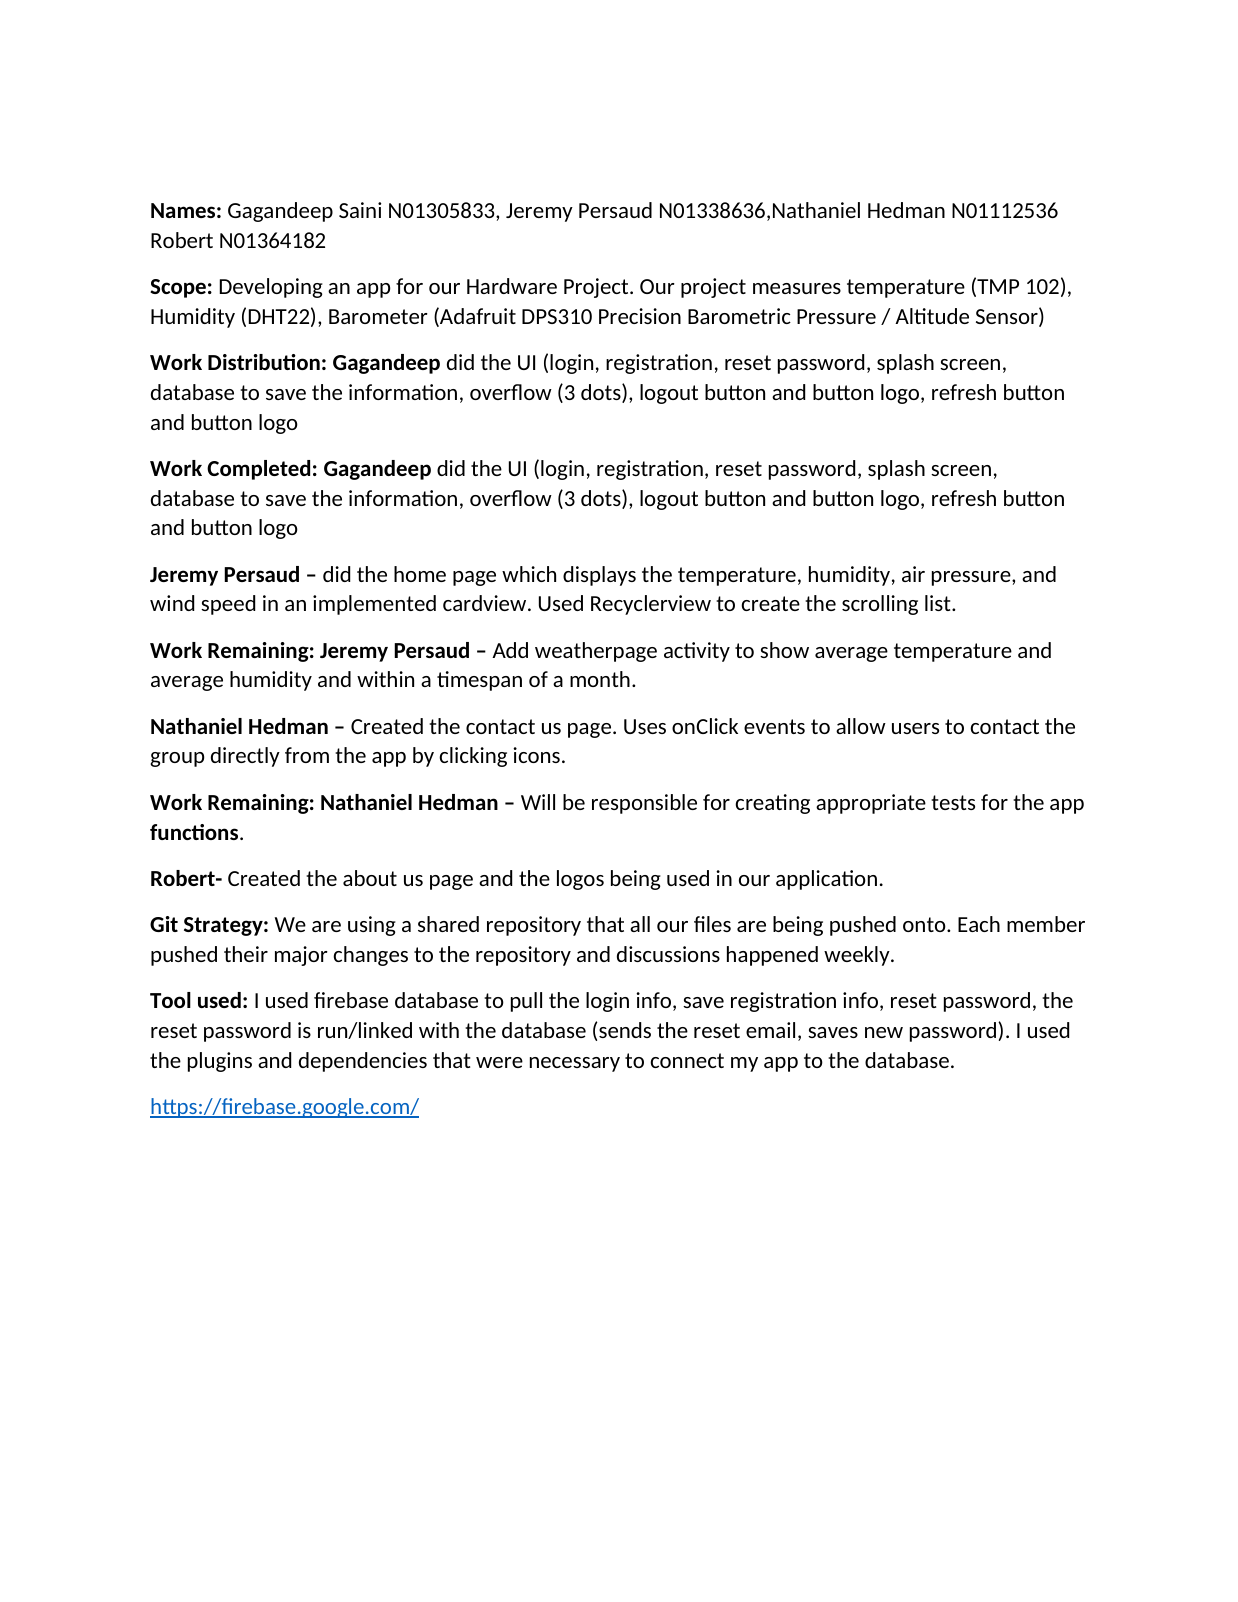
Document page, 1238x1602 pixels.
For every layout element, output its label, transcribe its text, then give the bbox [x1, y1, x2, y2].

text Work Remaining: Jeremy Persaud – Add weatherpage activity to show average temperature and average humidity and within a timespan of a month. [150, 636, 1087, 694]
text Names: Gagandeep Saini N01305833, Jeremy Persaud N01338636,Nathaniel Hedman N01112536 Robert N01364182 [150, 196, 1087, 254]
text https://firebase.google.com/ [150, 1092, 1087, 1120]
text Work Completed: Gagandeep did the UI (login, registration, reset password, splash screen, database to save the information, overflow (3 dots), logout button and button logo, refresh button and button logo [150, 454, 1087, 542]
text Work Remaining: Nathaniel Hedman – Will be responsible for creating appropriate tests for the app functions. [150, 788, 1087, 846]
text Scope: Developing an app for our Hardware Project. Our project measures temperature (TMP 102), Humidity (DHT22), Barometer (Adafruit DPS310 Precision Barometric Pressure / Altitude Sensor) [150, 272, 1087, 330]
text Robert- Created the about us page and the logos being used in our application. [150, 864, 1087, 892]
text Nathaniel Hedman – Created the contact us page. Uses onClick events to allow users to contact the group directly from the app by clicking icons. [150, 712, 1087, 770]
text Git Strategy: We are using a shared repository that all our files are being pushed onto. Each member pushed their major changes to the repository and discussions happened weekly. [150, 910, 1087, 968]
text Work Distribution: Gagandeep did the UI (login, registration, reset password, splash screen, database to save the information, overflow (3 dots), logout button and button logo, refresh button and button logo [150, 348, 1087, 436]
text Tool used: I used firebase database to pull the login info, save registration info, reset password, the reset password is run/linked with the database (sends the reset email, saves new password). I used the plugins and dependencies that were necessary to connect my app to the database. [150, 986, 1087, 1074]
text Jeremy Persaud – did the home page which displays the temperature, humidity, air pressure, and wind speed in an implemented cardview. Used Recyclerview to create the scrolling list. [150, 560, 1087, 618]
